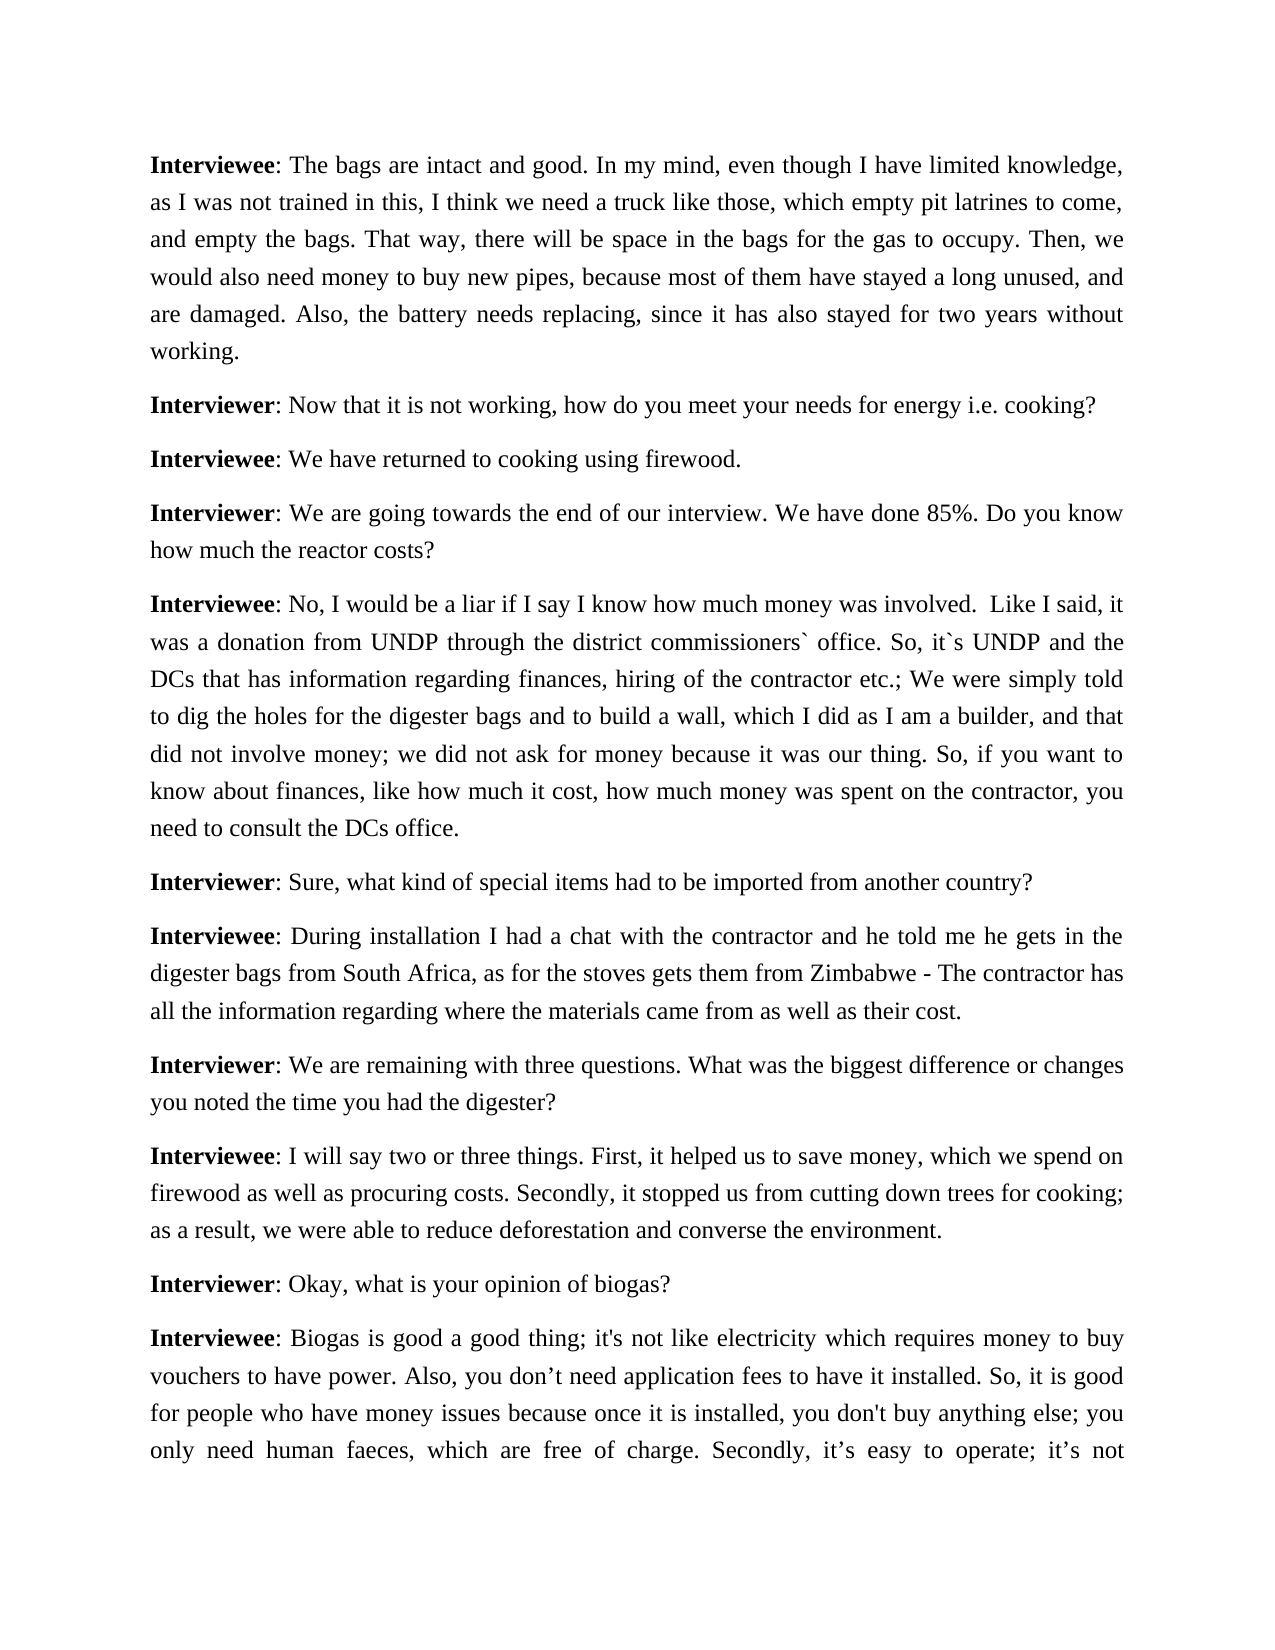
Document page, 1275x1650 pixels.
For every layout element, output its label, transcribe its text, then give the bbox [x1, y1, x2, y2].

text Interviewer: Okay, what is your opinion of biogas? [150, 1269, 1125, 1298]
text Interviewer: Sure, what kind of special items had to be imported from another country? [150, 867, 1125, 896]
text Interviewee: We have returned to cooking using firewood. [150, 444, 1125, 473]
text Interviewee: During installation I had a chat with the contractor and he told me he gets in the digester bags from South Africa, as for the stoves gets them from Zimbabwe - The contractor has all the information regarding where the materials came from as well as their cost. [150, 921, 1125, 1024]
text Interviewer: We are remaining with three questions. What was the biggest difference or changes you noted the time you had the digester? [150, 1050, 1125, 1116]
text Interviewee: The bags are intact and good. In my mind, even though I have limited knowledge, as I was not trained in this, I think we need a truck like those, which empty pit latrines to come, and empty the bags. That way, there will be space in the bags for the gas to occupy. Then, we would also need money to buy new pipes, because most of them have stayed a long unused, and are damaged. Also, the battery needs replacing, since it has also stayed for two years without working. [150, 150, 1125, 365]
text Interviewee: I will say two or three things. First, it helped us to save money, which we spend on firewood as well as procuring costs. Secondly, it stopped us from cutting down trees for cooking; as a result, we were able to reduce deforestation and converse the environment. [150, 1141, 1125, 1244]
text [150, 1323, 1125, 1464]
text Interviewer: Now that it is not working, how do you meet your needs for energy i.e. cooking? [150, 390, 1125, 419]
text Interviewer: We are going towards the end of our interview. We have done 85%. Do you know how much the reactor costs? [150, 498, 1125, 564]
text Interviewee: No, I would be a liar if I say I know how much money was involved. Like I said, it was a donation from UNDP through the district commissioners` office. So, it`s UNDP and the DCs that has information regarding finances, hiring of the contractor etc.; We were simply told to dig the holes for the digester bags and to build a wall, which I did as I am a builder, and that did not involve money; we did not ask for money because it was our thing. So, if you want to know about finances, like how much it cost, how much money was spent on the contractor, you need to consult the DCs office. [150, 589, 1125, 842]
